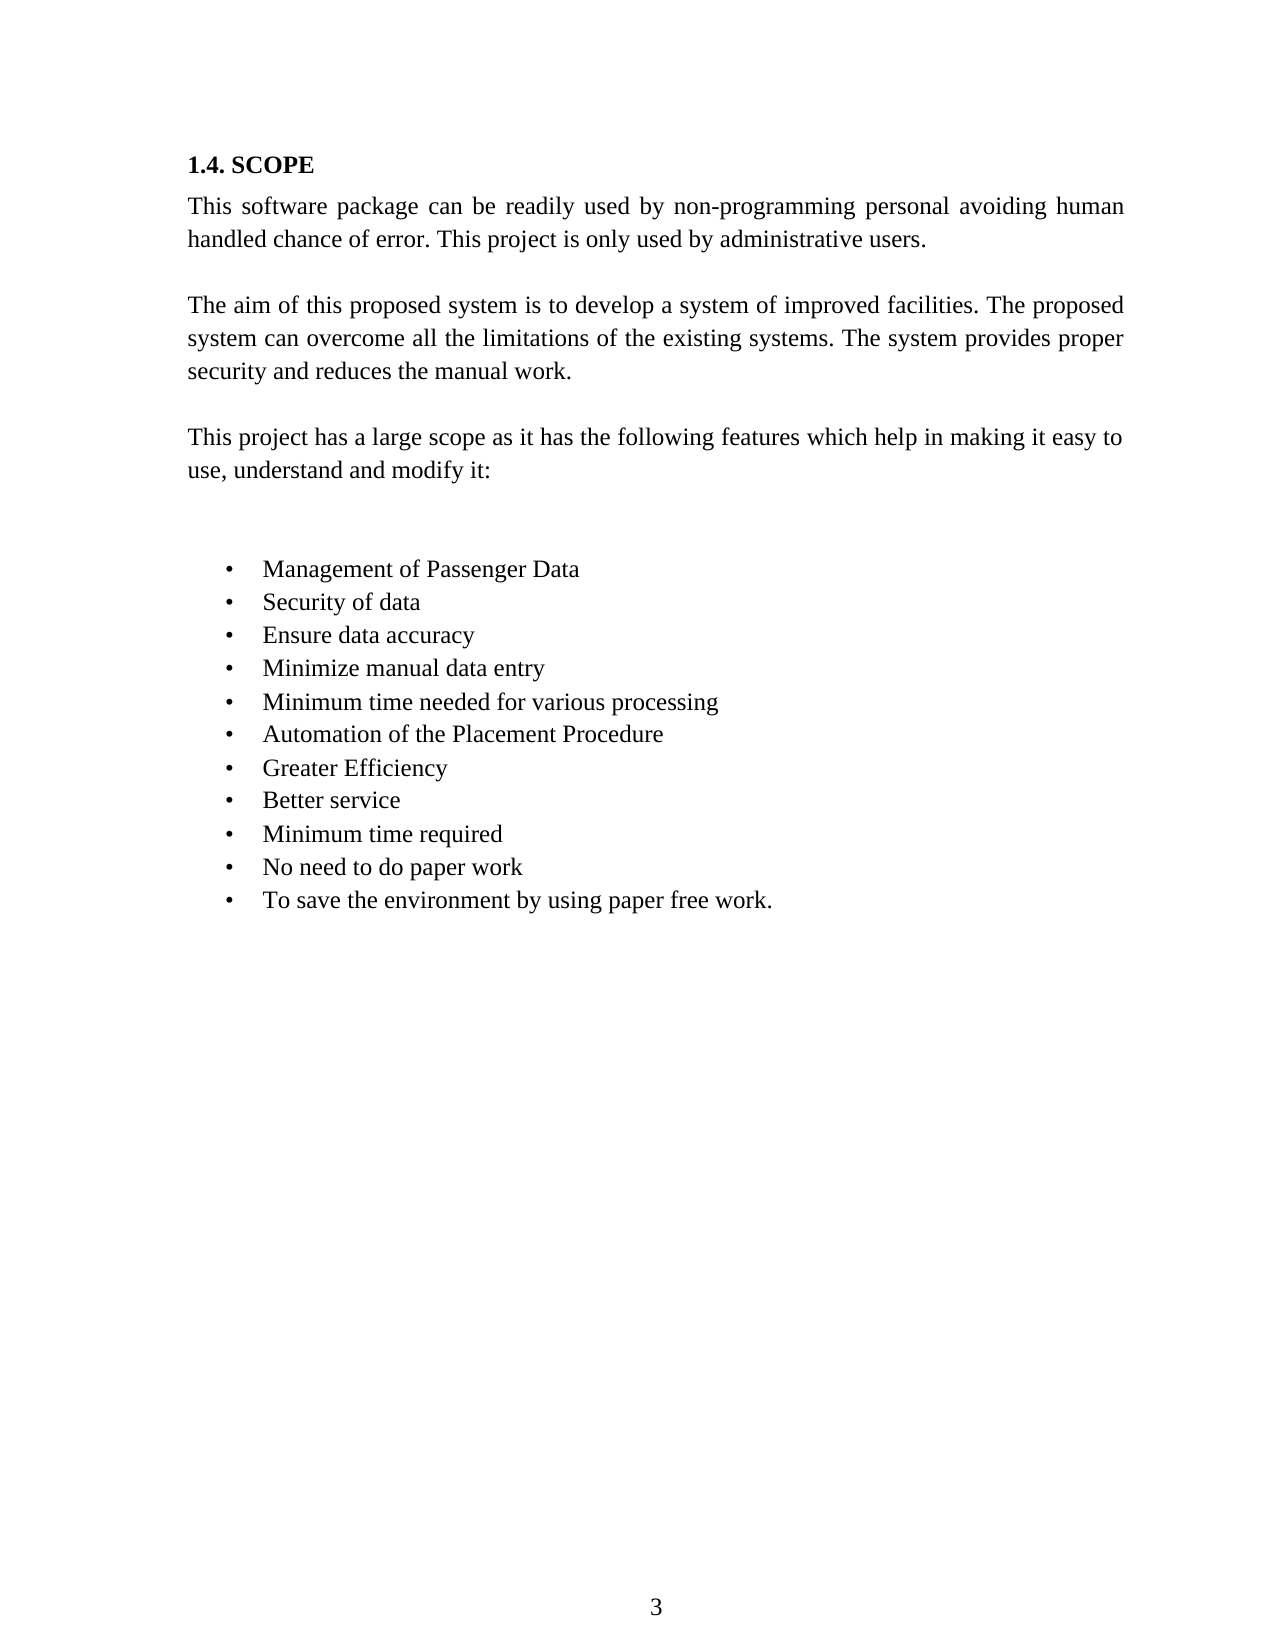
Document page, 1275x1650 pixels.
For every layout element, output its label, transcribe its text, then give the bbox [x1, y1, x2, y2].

text The aim of this proposed system is to develop a system of improved facilities. The proposed system can overcome all the limitations of the existing systems. The system provides proper security and reduces the manual work. [187, 290, 1125, 385]
list Security of data [225, 587, 1125, 616]
list Automation of the Placement Procedure [225, 719, 1125, 748]
list Minimum time required [225, 819, 1125, 847]
list No need to do paper work [225, 852, 1125, 880]
list Management of Passenger Data [225, 554, 1125, 583]
subtitle 1.4. SCOPE [187, 150, 1125, 179]
list Greater Efficiency [225, 753, 1125, 781]
list Better service [225, 786, 1125, 814]
list Minimum time needed for various processing [225, 687, 1125, 715]
list Minimize manual data entry [225, 653, 1125, 682]
text This project has a large scope as it has the following features which help in making it easy to use, understand and modify it: [187, 422, 1125, 484]
list Ensure data accuracy [225, 621, 1125, 649]
text This software package can be readily used by non-programming personal avoiding human handled chance of error. This project is only used by administrative users. [187, 191, 1125, 253]
list To save the environment by using paper free work. [225, 885, 1125, 913]
